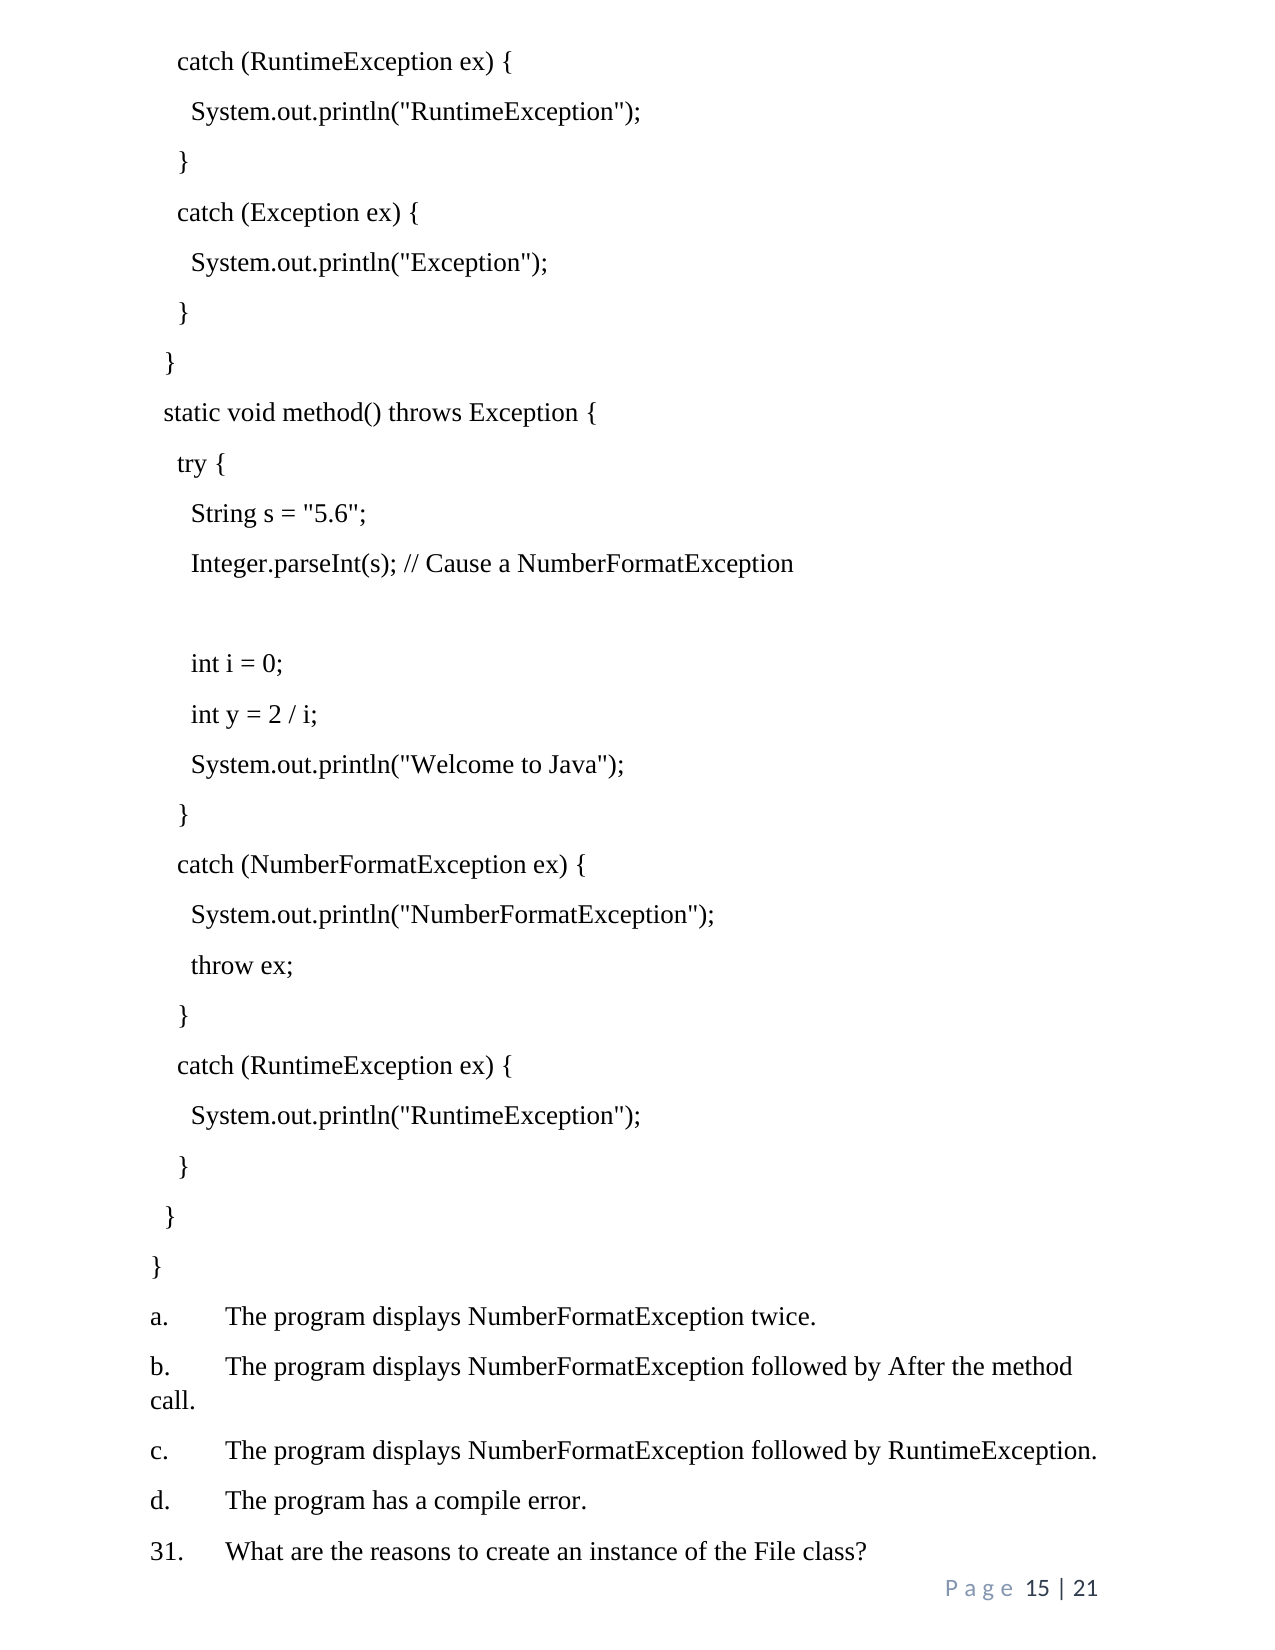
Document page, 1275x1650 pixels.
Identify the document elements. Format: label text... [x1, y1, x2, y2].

text catch (Exception ex) { [150, 196, 1125, 227]
text c. The program displays NumberFormatException followed by RuntimeException. [150, 1434, 1125, 1465]
text } [150, 346, 1125, 377]
text System.out.println("RuntimeException"); [150, 1099, 1125, 1131]
text 31. What are the reasons to create an instance of the File class? [150, 1534, 1125, 1566]
text } [150, 798, 1125, 829]
text int y = 2 / i; [150, 698, 1125, 729]
text try { [150, 447, 1125, 478]
text catch (NumberFormatException ex) { [150, 848, 1125, 879]
text catch (RuntimeException ex) { [150, 1049, 1125, 1080]
text System.out.println("NumberFormatException"); [150, 898, 1125, 930]
text } [150, 1250, 1125, 1281]
text d. The program has a compile error. [150, 1484, 1125, 1516]
text static void method() throws Exception { [150, 396, 1125, 428]
text System.out.println("RuntimeException"); [150, 95, 1125, 126]
text throw ex; [150, 949, 1125, 980]
text } [150, 145, 1125, 177]
text System.out.println("Exception"); [150, 246, 1125, 277]
text System.out.println("Welcome to Java"); [150, 748, 1125, 779]
text catch (RuntimeException ex) { [150, 45, 1125, 76]
text } [150, 999, 1125, 1030]
text b. The program displays NumberFormatException followed by After the method call. [150, 1350, 1125, 1415]
text } [150, 1200, 1125, 1231]
text } [150, 296, 1125, 327]
text Integer.parseInt(s); // Cause a NumberFormatException [150, 547, 1125, 578]
text } [150, 1149, 1125, 1181]
text a. The program displays NumberFormatException twice. [150, 1300, 1125, 1331]
text String s = "5.6"; [150, 497, 1125, 528]
text int i = 0; [150, 647, 1125, 679]
